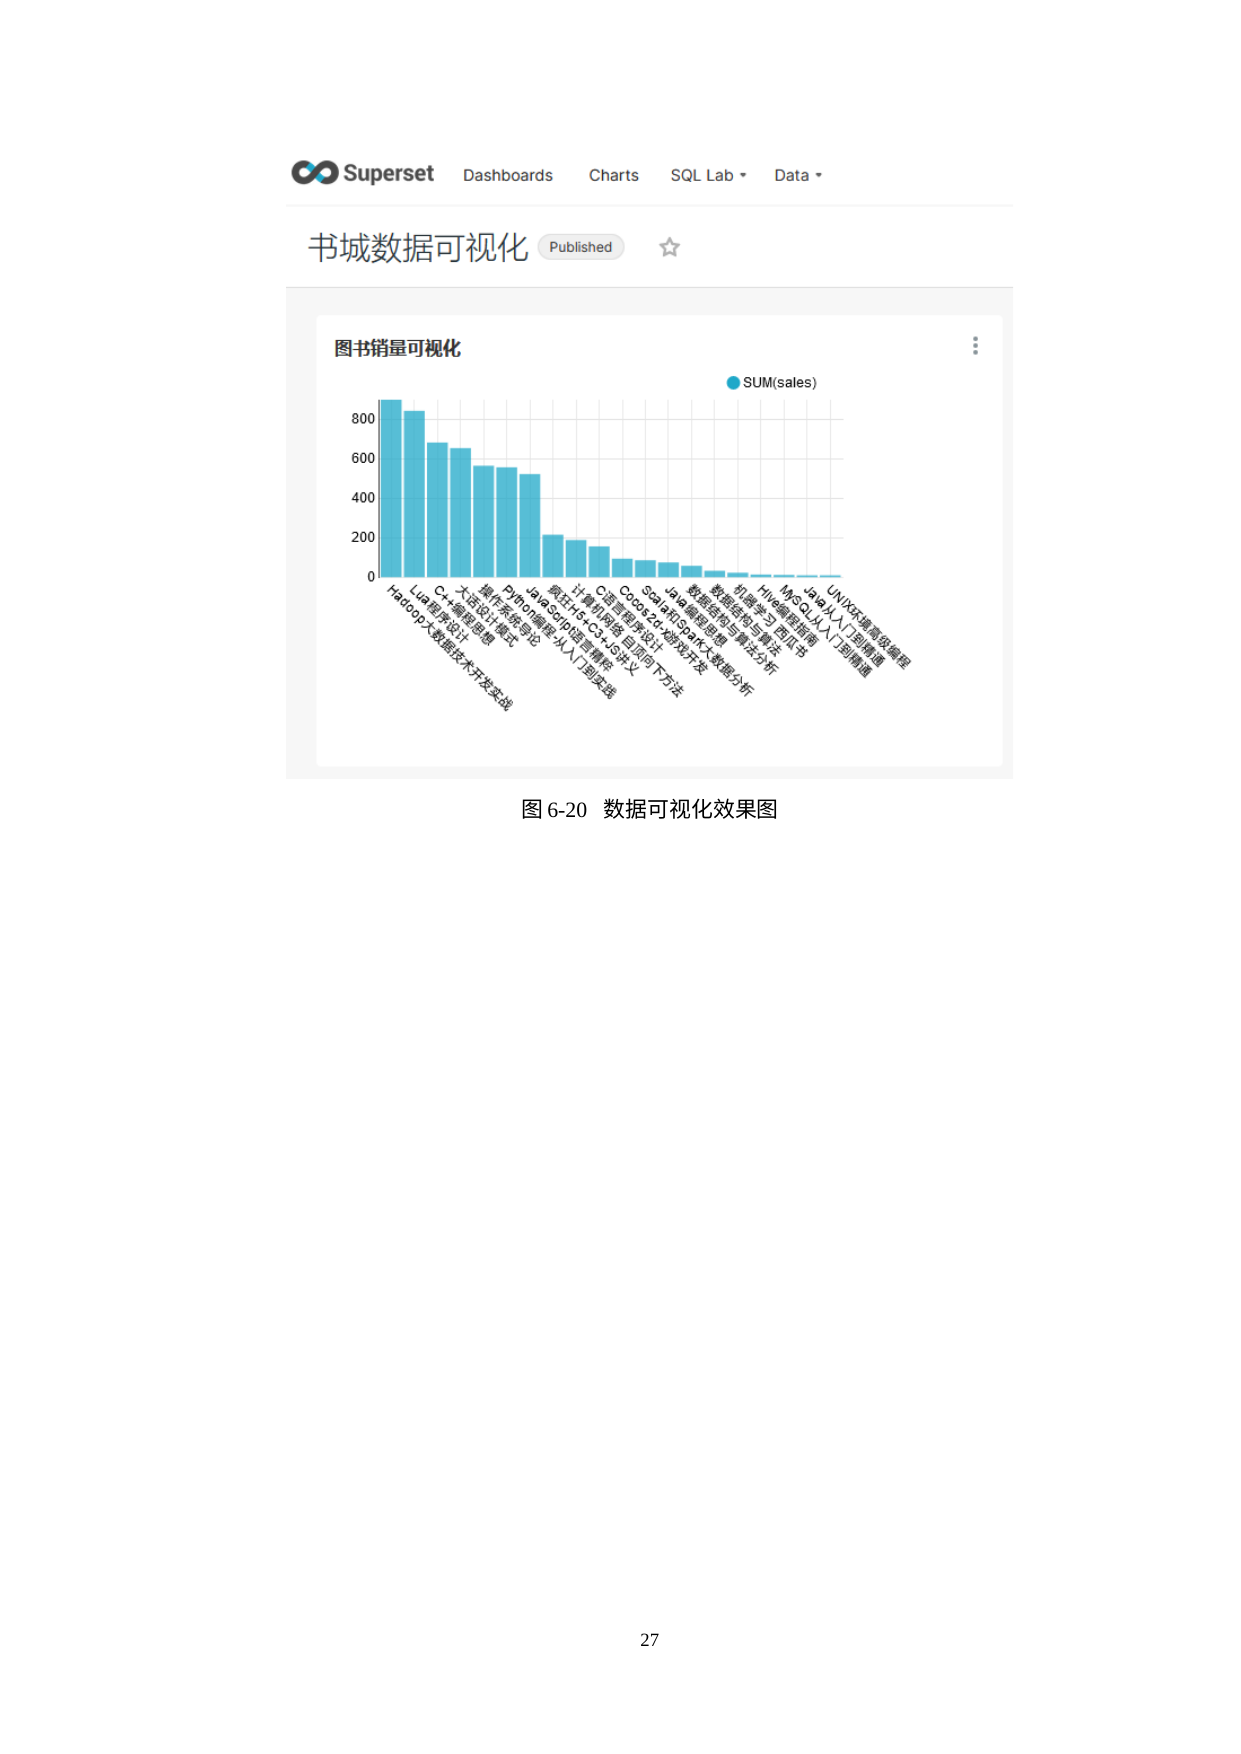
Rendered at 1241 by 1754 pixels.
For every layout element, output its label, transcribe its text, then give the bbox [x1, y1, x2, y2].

picture [286, 147, 1014, 779]
text 图6-20 数据可视化效果图 [177, 792, 1122, 823]
